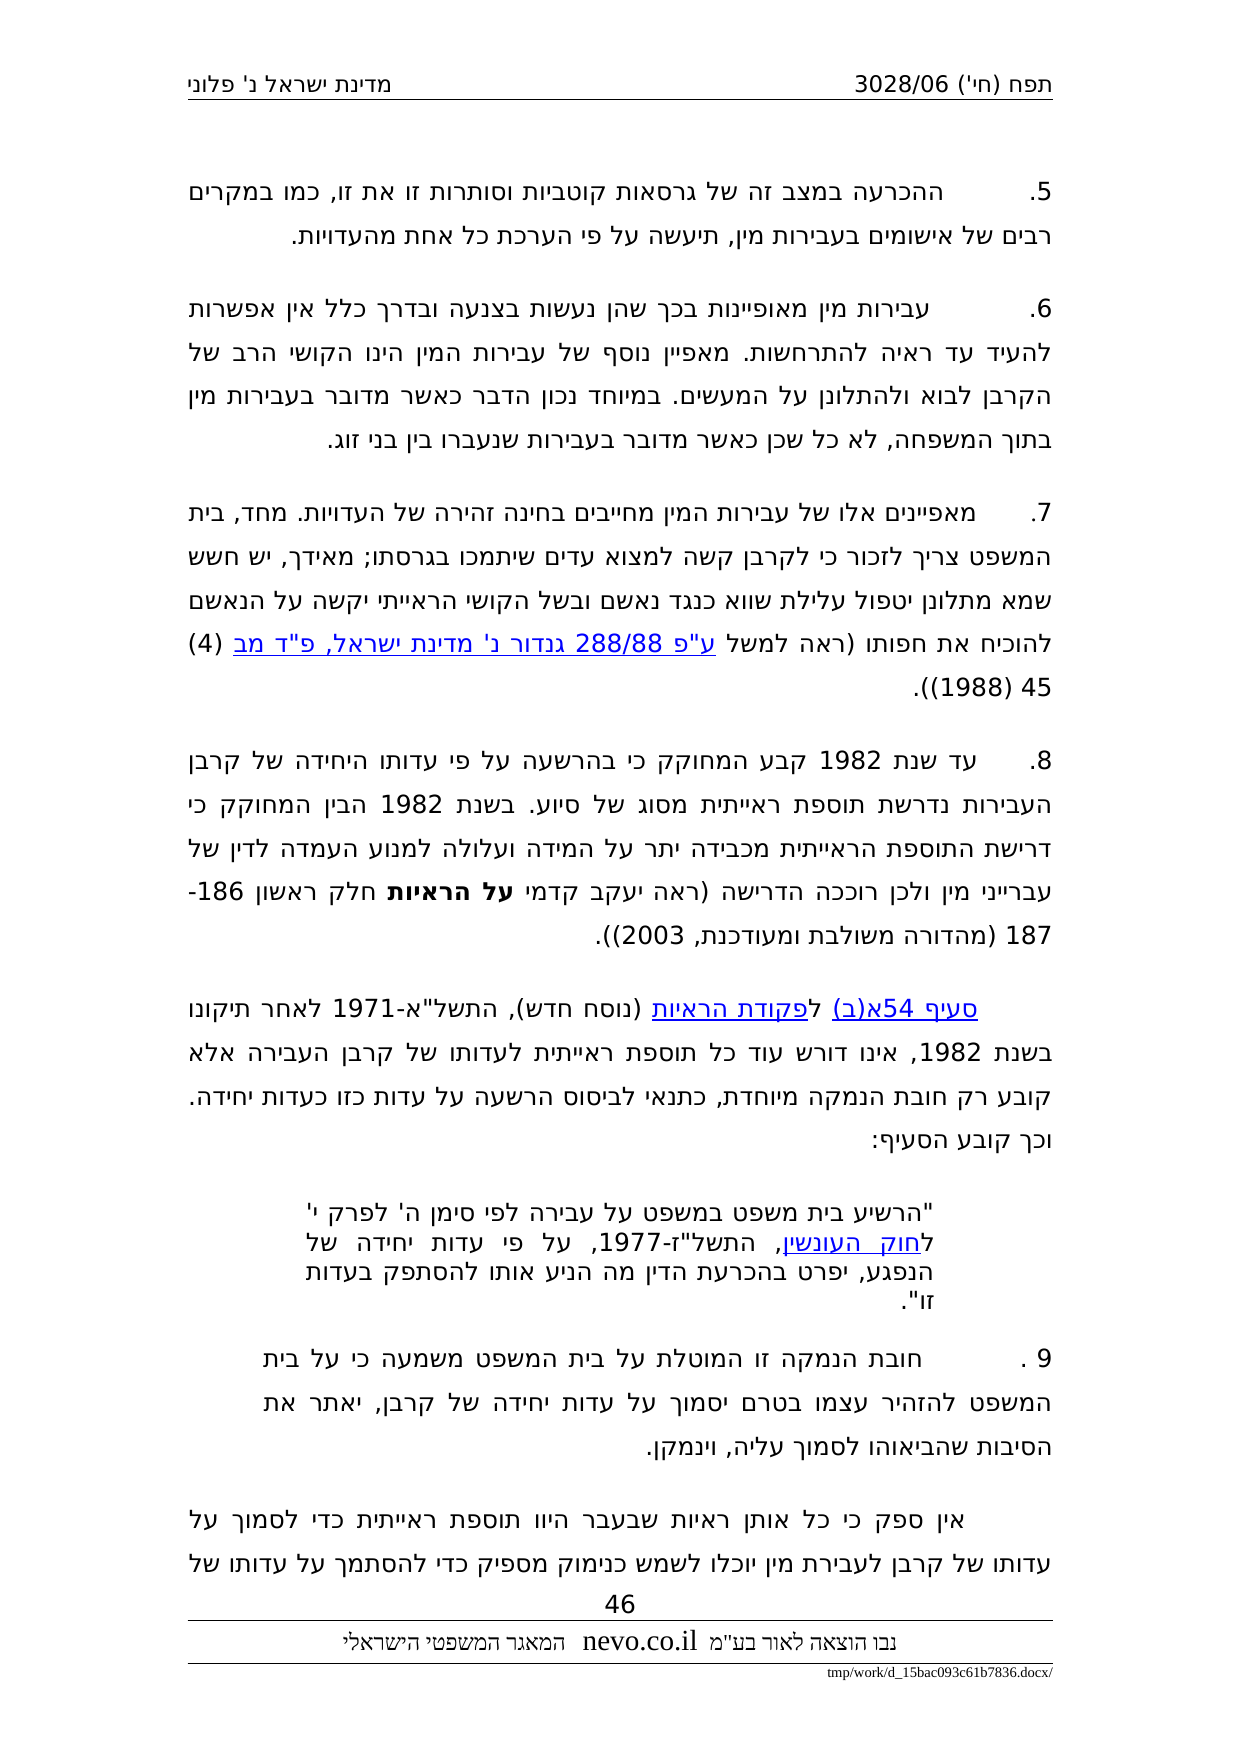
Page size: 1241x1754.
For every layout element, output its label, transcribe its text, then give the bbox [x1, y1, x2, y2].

text "הרשיע בית משפט במשפט על עבירה לפי סימן ה' לפרק י' לחוק העונשין, התשל"ז-1977, על פי עדות יחידה של הנפגע, יפרט בהכרעת הדין מה הניע אותו להסתפק בעדות זו". [306, 1199, 934, 1315]
text 8. עד שנת 1982 קבע המחוקק כי בהרשעה על פי עדותו היחידה של קרבן העבירות נדרשת תוספת ראייתית מסוג של סיוע. בשנת 1982 הבין המחוקק כי דרישת התוספת הראייתית מכבידה יתר על המידה ועלולה למנוע העמדה לדין של עברייני מין ולכן רוככה הדרישה (ראה יעקב קדמי על הראיות חלק ראשון 186- 187 (מהדורה משולבת ומעודכנת, 2003)). [187, 746, 1053, 951]
text סעיף 54א(ב) לפקודת הראיות (נוסח חדש), התשל"א-1971 לאחר תיקונו בשנת 1982, אינו דורש עוד כל תוספת ראייתית לעדותו של קרבן העבירה אלא קובע רק חובת הנמקה מיוחדת, כתנאי לביסוס הרשעה על עדות כזו כעדות יחידה. וכך קובע הסעיף: [187, 994, 1053, 1155]
text 9 . חובת הנמקה זו המוטלת על בית המשפט משמעה כי על בית המשפט להזהיר עצמו בטרם יסמוך על עדות יחידה של קרבן, יאתר את הסיבות שהביאוהו לסמוך עליה, וינמקן. [262, 1344, 1053, 1461]
text 6. עבירות מין מאופיינות בכך שהן נעשות בצנעה ובדרך כלל אין אפשרות להעיד עד ראיה להתרחשות. מאפיין נוסף של עבירות המין הינו הקושי הרב של הקרבן לבוא ולהתלונן על המעשים. במיוחד נכון הדבר כאשר מדובר בעבירות מין בתוך המשפחה, לא כל שכן כאשר מדובר בעבירות שנעברו בין בני זוג. [187, 294, 1053, 454]
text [187, 1505, 1053, 1578]
text 7. מאפיינים אלו של עבירות המין מחייבים בחינה זהירה של העדויות. מחד, בית המשפט צריך לזכור כי לקרבן קשה למצוא עדים שיתמכו בגרסתו; מאידך, יש חשש שמא מתלונן יטפול עלילת שווא כנגד נאשם ובשל הקושי הראייתי יקשה על הנאשם להוכיח את חפותו (ראה למשל ע"פ 288/88 גנדור נ' מדינת ישראל, פ"ד מב (4) 45 (1988)). [187, 498, 1053, 702]
text 5. ההכרעה במצב זה של גרסאות קוטביות וסותרות זו את זו, כמו במקרים רבים של אישומים בעבירות מין, תיעשה על פי הערכת כל אחת מהעדויות. [187, 177, 1053, 250]
